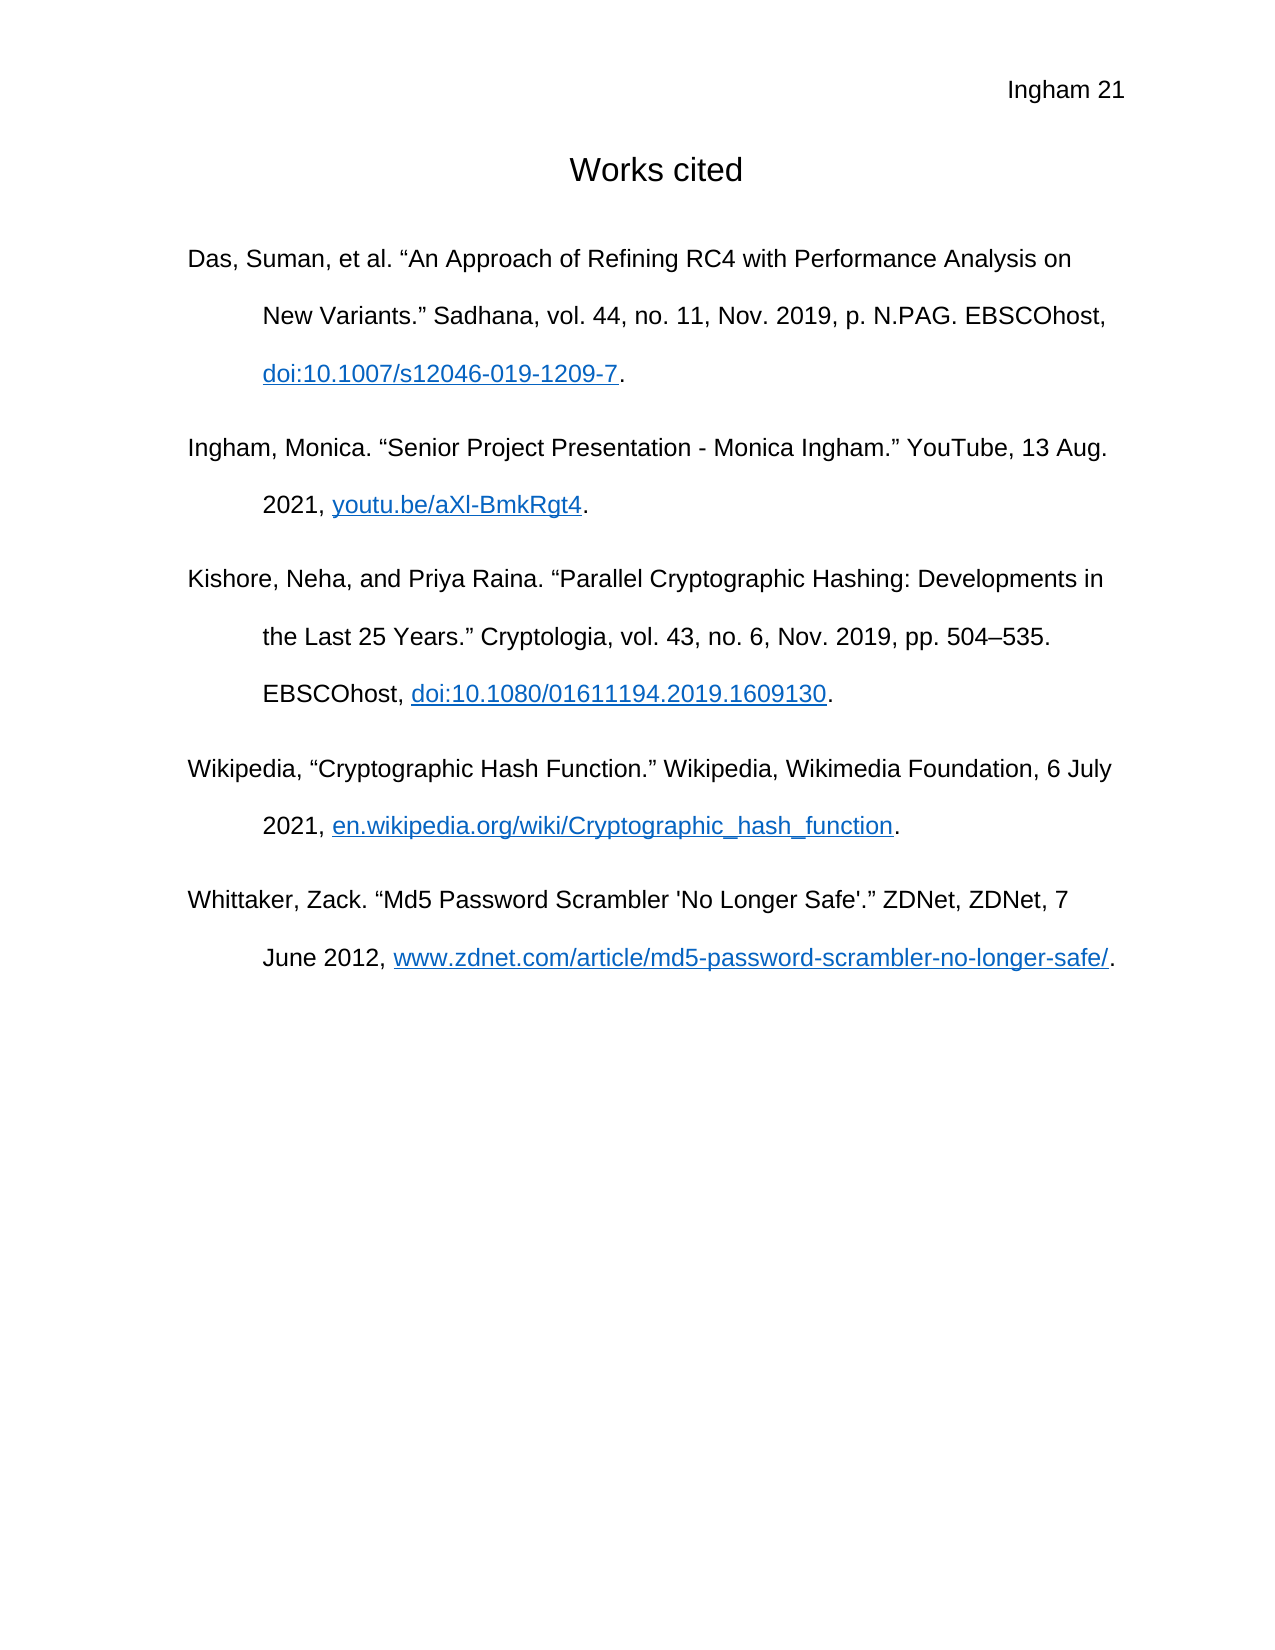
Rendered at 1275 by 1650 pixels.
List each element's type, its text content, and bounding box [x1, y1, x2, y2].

text Works cited [187, 150, 1125, 188]
text Wikipedia, “Cryptographic Hash Function.” Wikipedia, Wikimedia Foundation, 6 July 2021, en.wikipedia.org/wiki/Cryptographic_hash_function. [187, 753, 1125, 840]
text Das, Suman, et al. “An Approach of Refining RC4 with Performance Analysis on New Variants.” Sadhana, vol. 44, no. 11, Nov. 2019, p. N.PAG. EBSCOhost, doi:10.1007/s12046-019-1209-7. [187, 243, 1125, 387]
text Kishore, Neha, and Priya Raina. “Parallel Cryptographic Hashing: Developments in the Last 25 Years.” Cryptologia, vol. 43, no. 6, Nov. 2019, pp. 504–535. EBSCOhost, doi:10.1080/01611194.2019.1609130. [187, 564, 1125, 708]
text Whittaker, Zack. “Md5 Password Scrambler 'No Longer Safe'.” ZDNet, ZDNet, 7 June 2012, www.zdnet.com/article/md5-password-scrambler-no-longer-safe/. [187, 885, 1125, 971]
text Ingham, Monica. “Senior Project Presentation - Monica Ingham.” YouTube, 13 Aug. 2021, youtu.be/aXl-BmkRgt4. [187, 433, 1125, 519]
